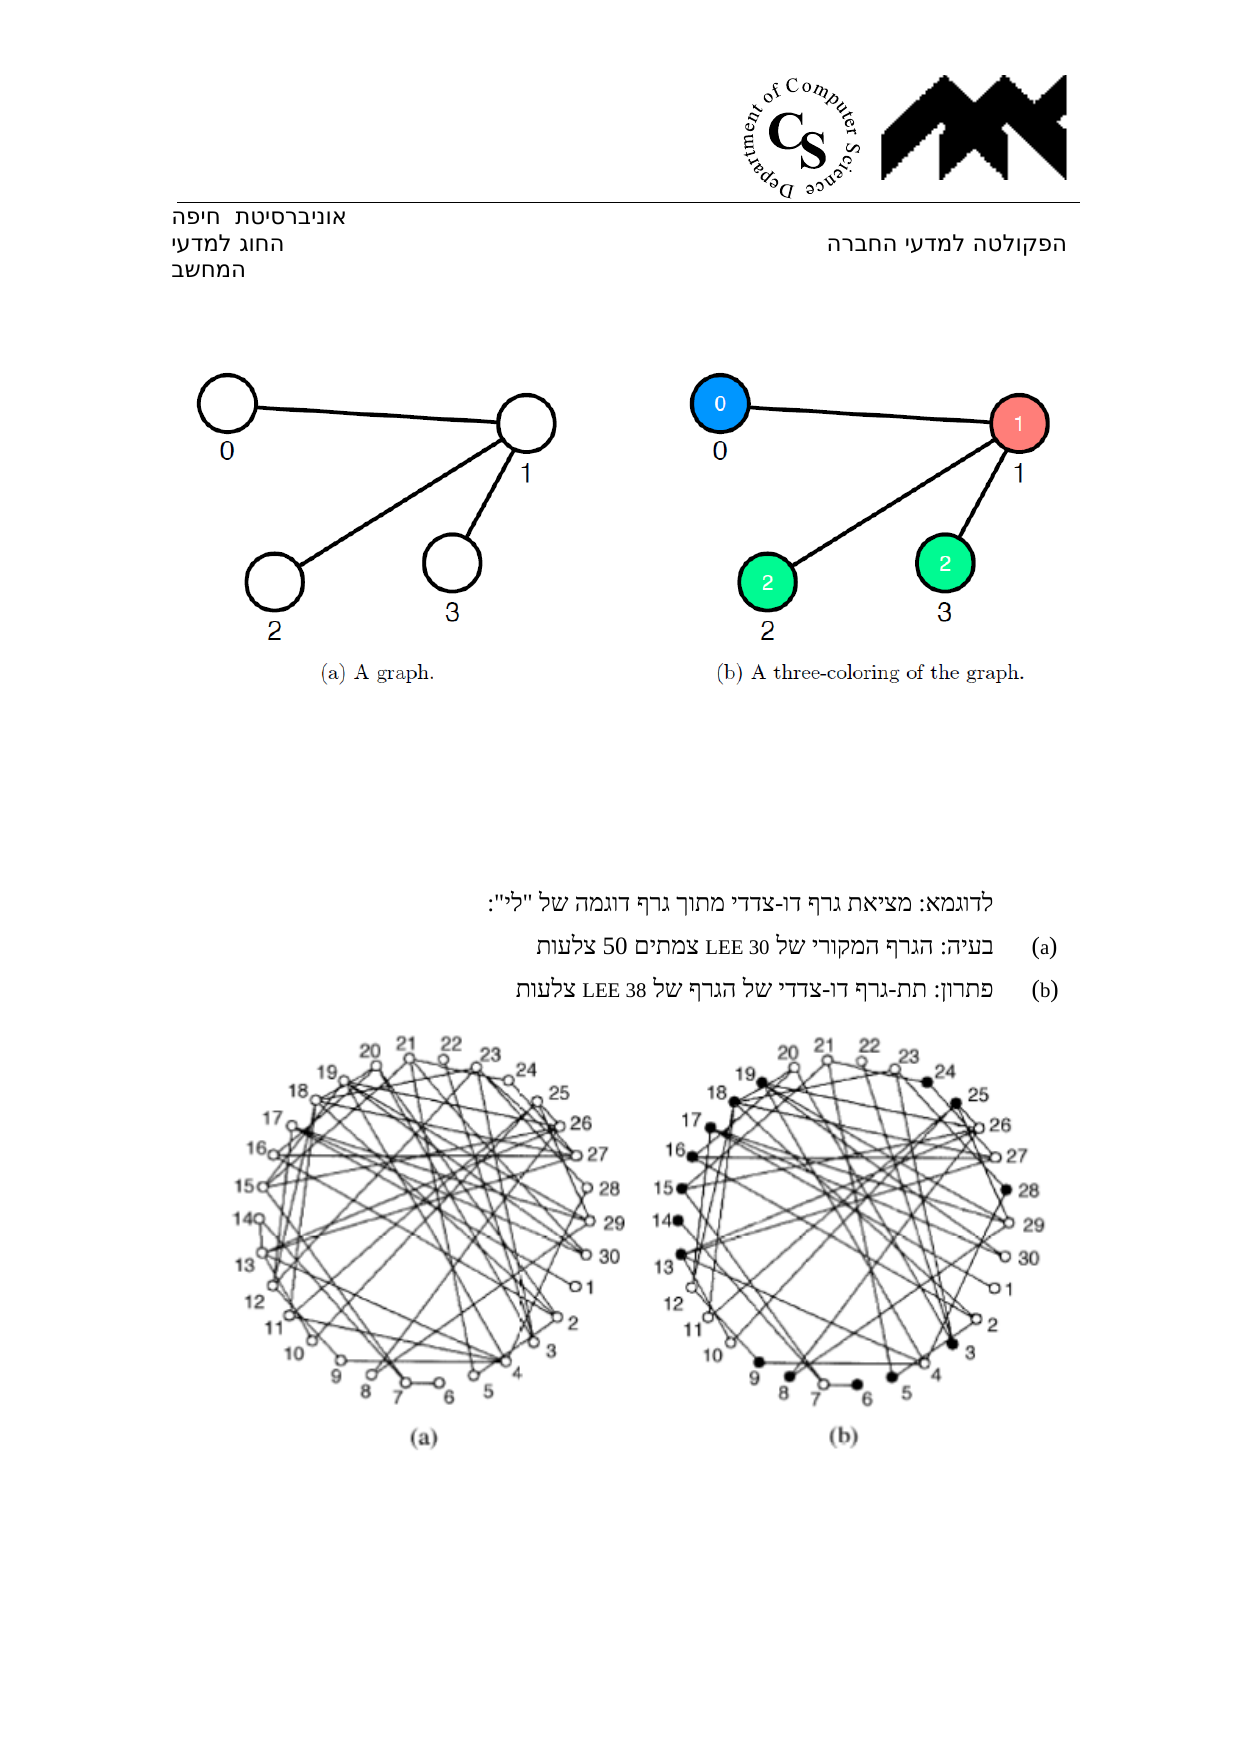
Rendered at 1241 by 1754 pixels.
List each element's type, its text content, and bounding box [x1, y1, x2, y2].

list פתרון: תת-גרף דו-צדדי של הגרף של LEE 38 צלעות [209, 974, 1031, 1003]
text לדוגמא: מציאת גרף דו-צדדי מתוך גרף דוגמה של "לי": [209, 888, 1069, 917]
picture [171, 343, 1069, 696]
picture [207, 1017, 1069, 1455]
list בעיה: הגרף המקורי של LEE 30 צמתים 50 צלעות [209, 931, 1031, 960]
